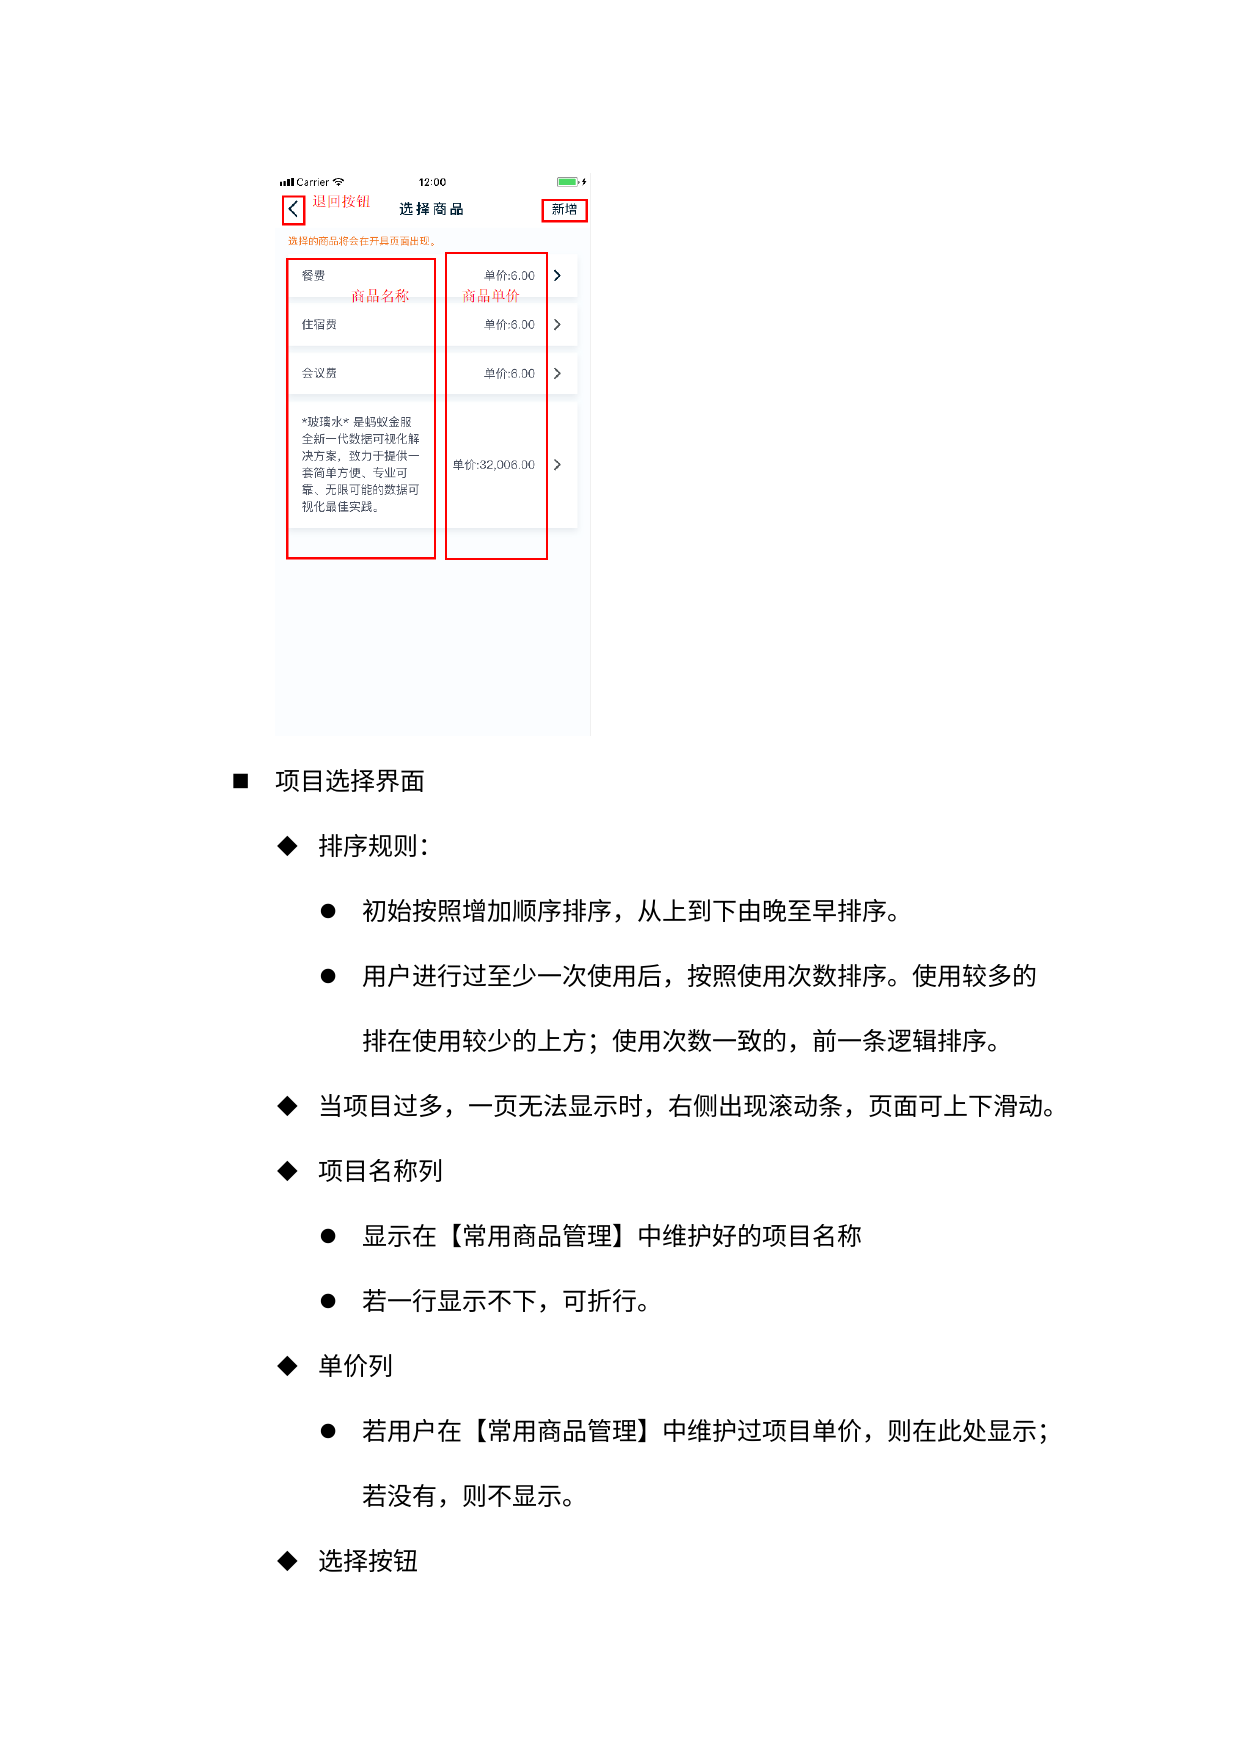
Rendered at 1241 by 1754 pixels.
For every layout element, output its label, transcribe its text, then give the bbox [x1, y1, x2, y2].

list 若用户在【常用商品管理】中维护过项目单价，则在此处显示；若没有，则不显示。 [319, 1397, 1053, 1527]
list 初始按照增加顺序排序，从上到下由晚至早排序。 [319, 877, 1053, 942]
list 项目名称列 [275, 1137, 1053, 1202]
list 选择按钮 [275, 1527, 1053, 1592]
list 项目选择界面 [231, 747, 1053, 812]
list 当项目过多，一页无法显示时，右侧出现滚动条，页面可上下滑动。 [275, 1072, 1053, 1137]
list 用户进行过至少一次使用后，按照使用次数排序。使用较多的排在使用较少的上方；使用次数一致的，前一条逻辑排序。 [319, 942, 1053, 1072]
list 若一行显示不下，可折行。 [319, 1267, 1053, 1332]
list 单价列 [275, 1332, 1053, 1397]
picture [275, 173, 591, 736]
list 显示在【常用商品管理】中维护好的项目名称 [319, 1202, 1053, 1267]
list 排序规则： [275, 812, 1053, 877]
